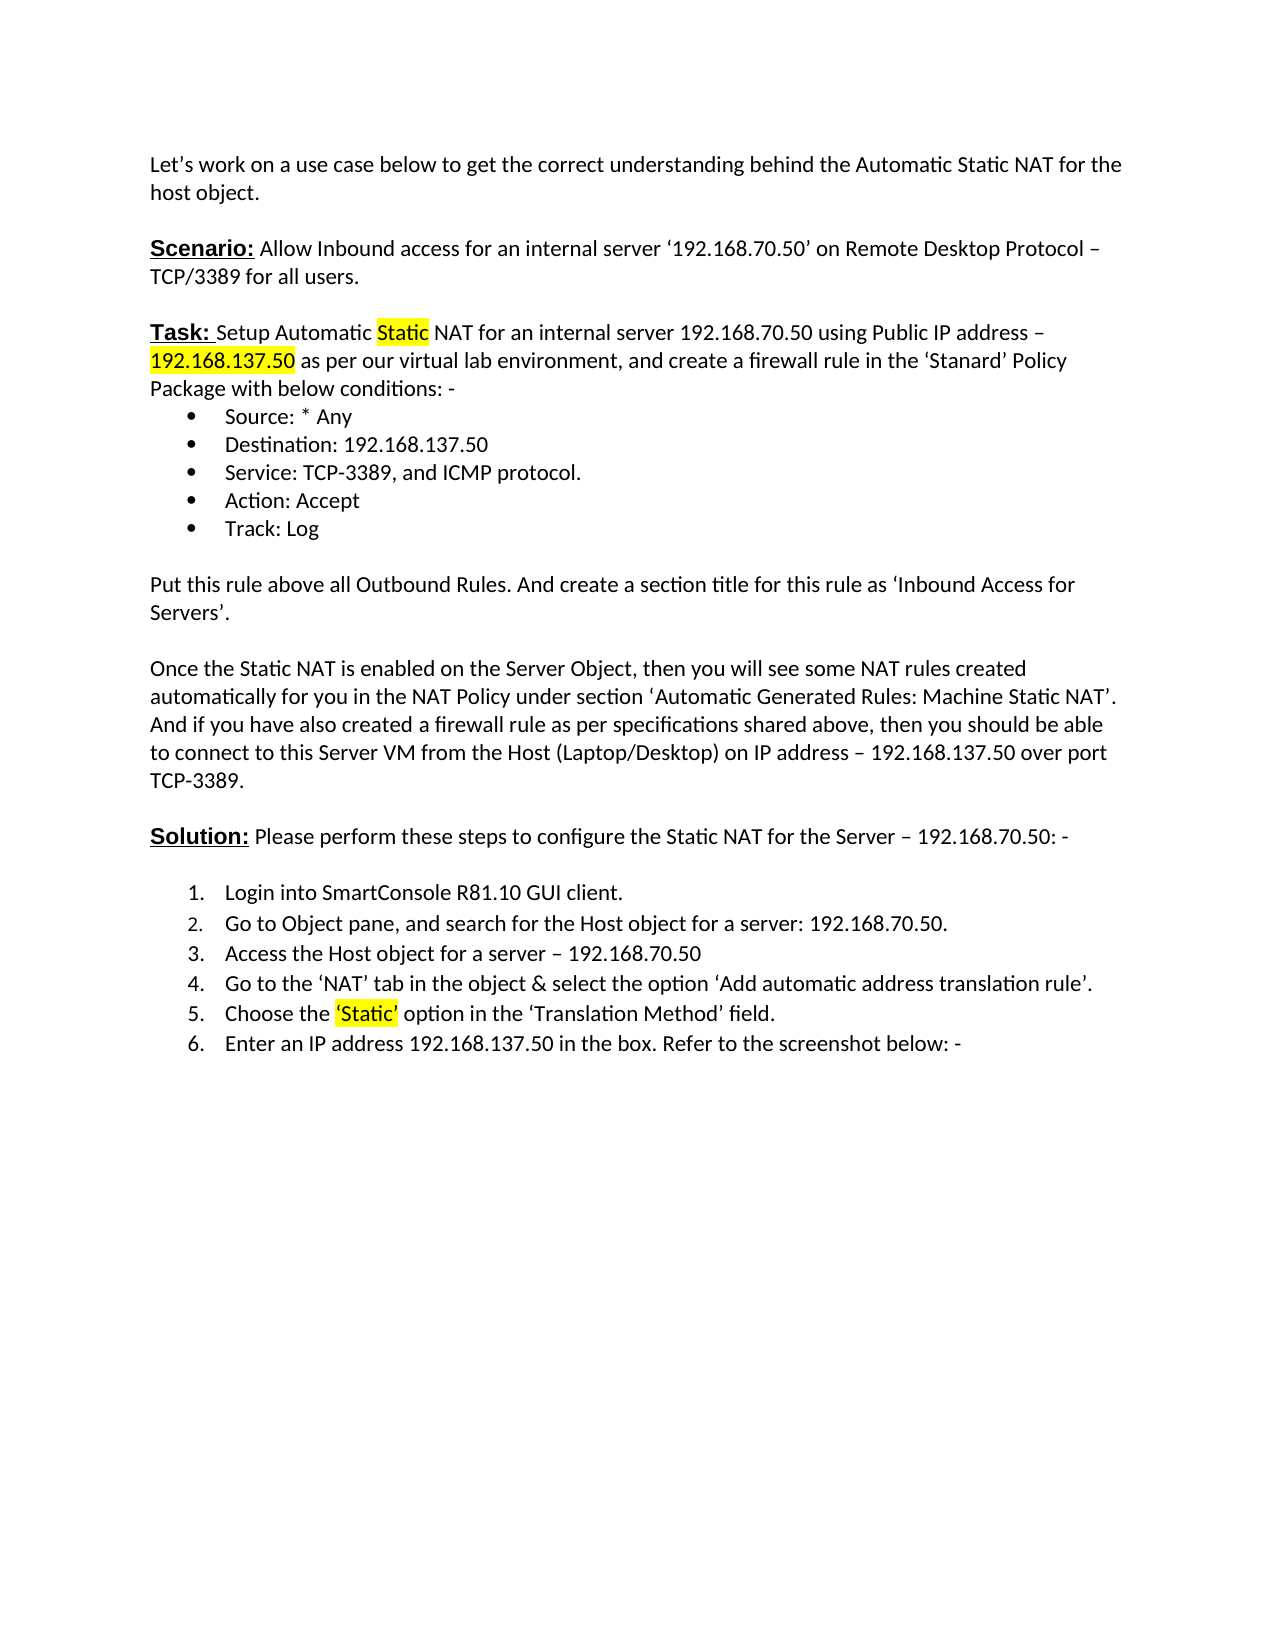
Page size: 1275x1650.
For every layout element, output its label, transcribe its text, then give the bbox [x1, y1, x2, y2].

list Choose the ‘Static’ option in the ‘Translation Method’ field. [187, 999, 335, 1027]
text Scenario: Allow Inbound access for an internal server ‘192.168.70.50’ on Remote Desktop Protocol – TCP/3389 for all users. [150, 234, 1125, 290]
list Go to the ‘NAT’ tab in the object & select the option ‘Add automatic address translation rule’. [187, 969, 1125, 997]
text Solution: Please perform these steps to configure the Static NAT for the Server – 192.168.70.50: - [150, 822, 1125, 851]
list Action: Accept [187, 486, 1125, 514]
list Source: * Any [187, 402, 1125, 430]
text Once the Static NAT is enabled on the Server Object, then you will see some NAT rules created automatically for you in the NAT Policy under section ‘Automatic Generated Rules: Machine Static NAT’. And if you have also created a firewall rule as per specifications shared above, then you should be able to connect to this Server VM from the Host (Laptop/Desktop) on IP address – 192.168.137.50 over port TCP-3389. [150, 654, 1125, 794]
text Task: Setup Automatic Static NAT for an internal server 192.168.70.50 using Public IP address – 192.168.137.50 as per our virtual lab environment, and create a firewall rule in the ‘Stanard’ Policy Package with below conditions: - [150, 318, 1125, 402]
list Choose the ‘Static’ option in the ‘Translation Method’ field. [398, 999, 1125, 1027]
list Enter an IP address 192.168.137.50 in the box. Refer to the screenshot below: - [187, 1029, 1125, 1057]
list Track: Log [187, 514, 1125, 542]
list Login into SmartConsole R81.10 GUI client. [187, 878, 1125, 907]
text Put this rule above all Outbound Rules. And create a section title for this rule as ‘Inbound Access for Servers’. [150, 570, 1125, 626]
list Destination: 192.168.137.50 [187, 430, 1125, 458]
list Service: TCP-3389, and ICMP protocol. [187, 458, 1125, 486]
text Let’s work on a use case below to get the correct understanding behind the Automatic Static NAT for the host object. [150, 150, 1125, 206]
list Go to Object pane, and search for the Host object for a server: 192.168.70.50. [187, 909, 1125, 937]
list Access the Host object for a server – 192.168.70.50 [187, 939, 1125, 967]
